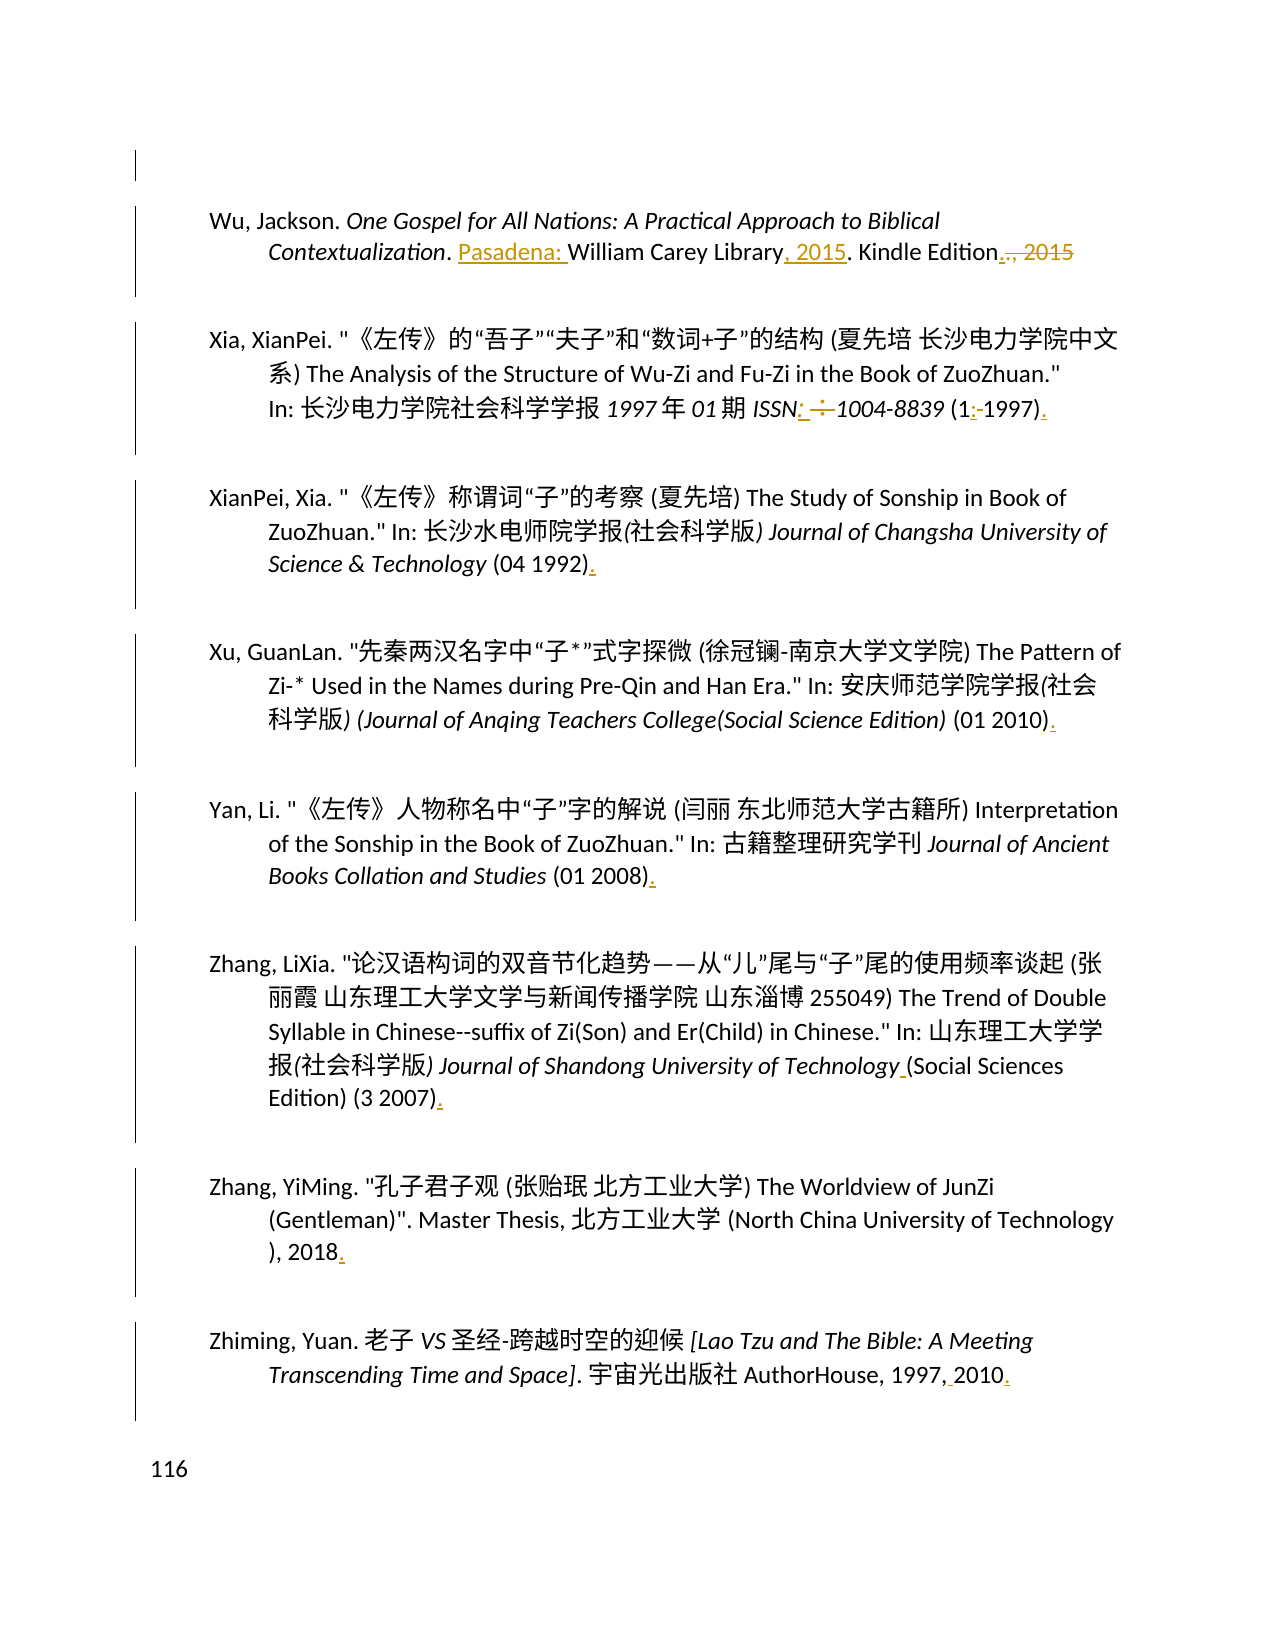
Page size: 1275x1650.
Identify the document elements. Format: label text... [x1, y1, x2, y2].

text Wu, Jackson. One Gospel for All Nations: A Practical Approach to Biblical Contextualization. William Carey Library. Kindle Edition [209, 206, 1125, 267]
text Xu, GuanLan. "先秦两汉名字中“子*”式字探微 (徐冠镧-南京大学文学院) The Pattern of Zi-* Used in the Names during Pre-Qin and Han Era." In: 安庆师范学院学报(社会科学版) (Journal of Anqing Teachers College(Social Science Edition) (01 2010) [209, 634, 1125, 736]
text XianPei, Xia. "《左传》称谓词“子”的考察 (夏先培) The Study of Sonship in Book of ZuoZhuan." In: 长沙水电师院学报(社会科学版) Journal of Changsha University of Science & Technology (04 1992) [209, 480, 1125, 578]
text Zhang, YiMing. "孔子君子观 (张贻珉 北方工业大学) The Worldview of JunZi (Gentleman)". Master Thesis, 北方工业大学 (North China University of Technology), 2018 [209, 1168, 1125, 1267]
text Yan, Li. "《左传》人物称名中“子”字的解说 (闫丽 东北师范大学古籍所) Interpretation of the Sonship in the Book of ZuoZhuan." In: 古籍整理研究学刊 Journal of Ancient Books Collation and Studies (01 2008) [209, 792, 1125, 890]
text Xia, XianPei. "《左传》的“吾子”“夫子”和“数词+子”的结构 (夏先培 长沙电力学院中文系) The Analysis of the Structure of Wu-Zi and Fu-Zi in the Book of ZuoZhuan." In: 长沙电力学院社会科学学报 1997年01期 ISSN1004-8839 (11997) [209, 322, 1125, 424]
text Zhiming, Yuan. 老子 VS 圣经-跨越时空的迎候 [Lao Tzu and The Bible: A Meeting Transcending Time and Space]. 宇宙光出版社 AuthorHouse, 1997,2010 [209, 1322, 1125, 1390]
text Zhang, LiXia. "论汉语构词的双音节化趋势——从“儿”尾与“子”尾的使用频率谈起 (张丽霞 山东理工大学文学与新闻传播学院 山东淄博255049) The Trend of Double Syllable in Chinese--suffix of Zi(Son) and Er(Child) in Chinese." In: 山东理工大学学报(社会科学版) Journal of Shandong University of Technology(Social Sciences Edition) (3 2007) [209, 946, 1125, 1113]
